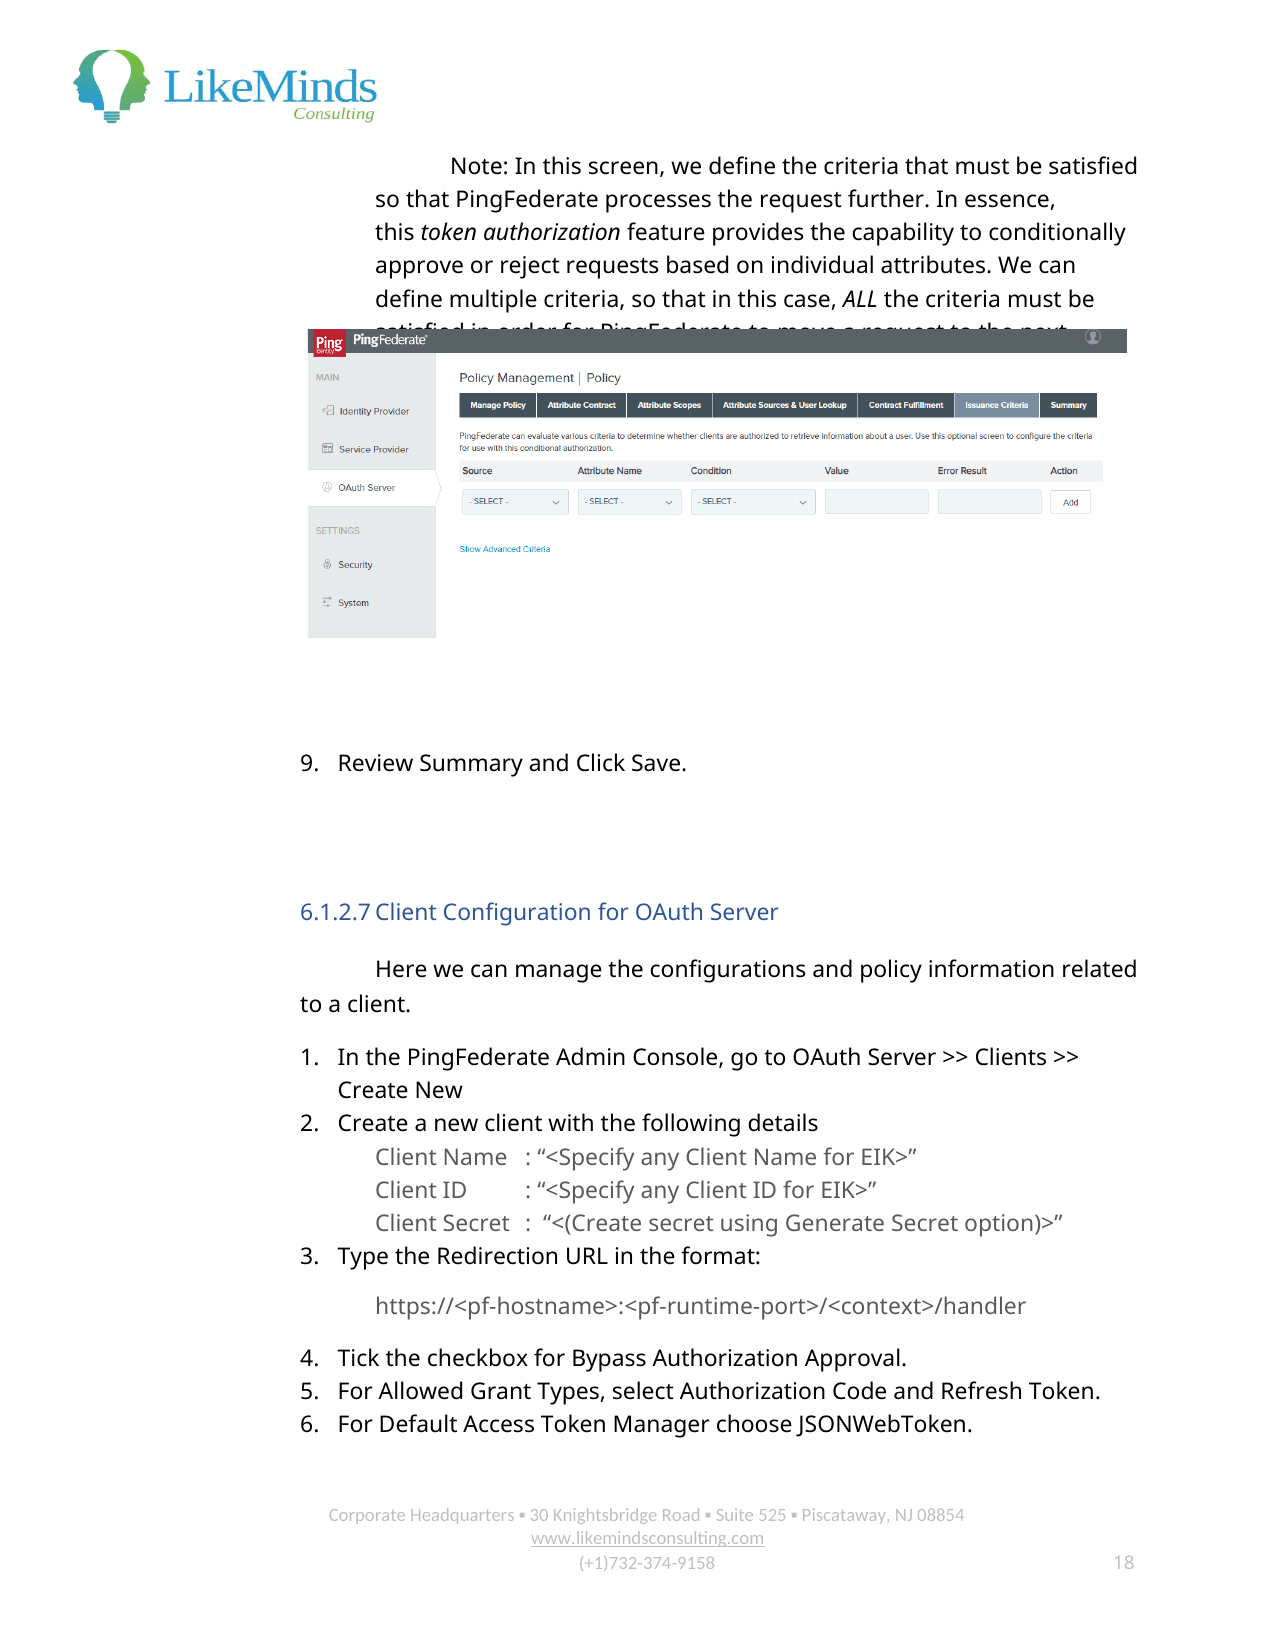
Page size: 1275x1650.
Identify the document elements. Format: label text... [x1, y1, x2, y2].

subtitle Client Configuration for OAuth Server [300, 896, 1144, 927]
text Here we can manage the configurations and policy information related to a client. [300, 952, 1144, 1020]
text https://<pf-hostname>:<pf-runtime-port>/<context>/handler [300, 1289, 1144, 1321]
list In the PingFederate Admin Console, go to OAuth Server >> Clients >> Create New [300, 1041, 1144, 1105]
picture [307, 329, 1127, 638]
list Client ID : “<Specify any Client ID for EIK>” [375, 1173, 1144, 1205]
list For Default Access Token Manager choose JSONWebToken. [300, 1408, 1144, 1440]
list Client Secret : “<(Create secret using Generate Secret option)>” [375, 1207, 1144, 1238]
list Type the Redirection URL in the format: [300, 1240, 1144, 1271]
list For Allowed Grant Types, select Authorization Code and Refresh Token. [300, 1375, 1144, 1407]
text Note: In this screen, we define the criteria that must be satisfied so that PingFederate processes the request further. In essence, this token authorization feature provides the capability to conditionally approve or reject requests based on individual attributes. We can define multiple criteria, so that in this case, ALL the criteria must be satisfied in order for PingFederate to move a request to the next phase. [337, 150, 1144, 380]
list Tick the checkbox for Bypass Authorization Approval. [300, 1342, 1144, 1373]
list Create a new client with the following details [300, 1107, 1144, 1138]
list Client Name : “<Specify any Client Name for EIK>” [375, 1140, 1144, 1172]
picture [67, 43, 386, 130]
list Review Summary and Click Save. [300, 747, 1144, 778]
